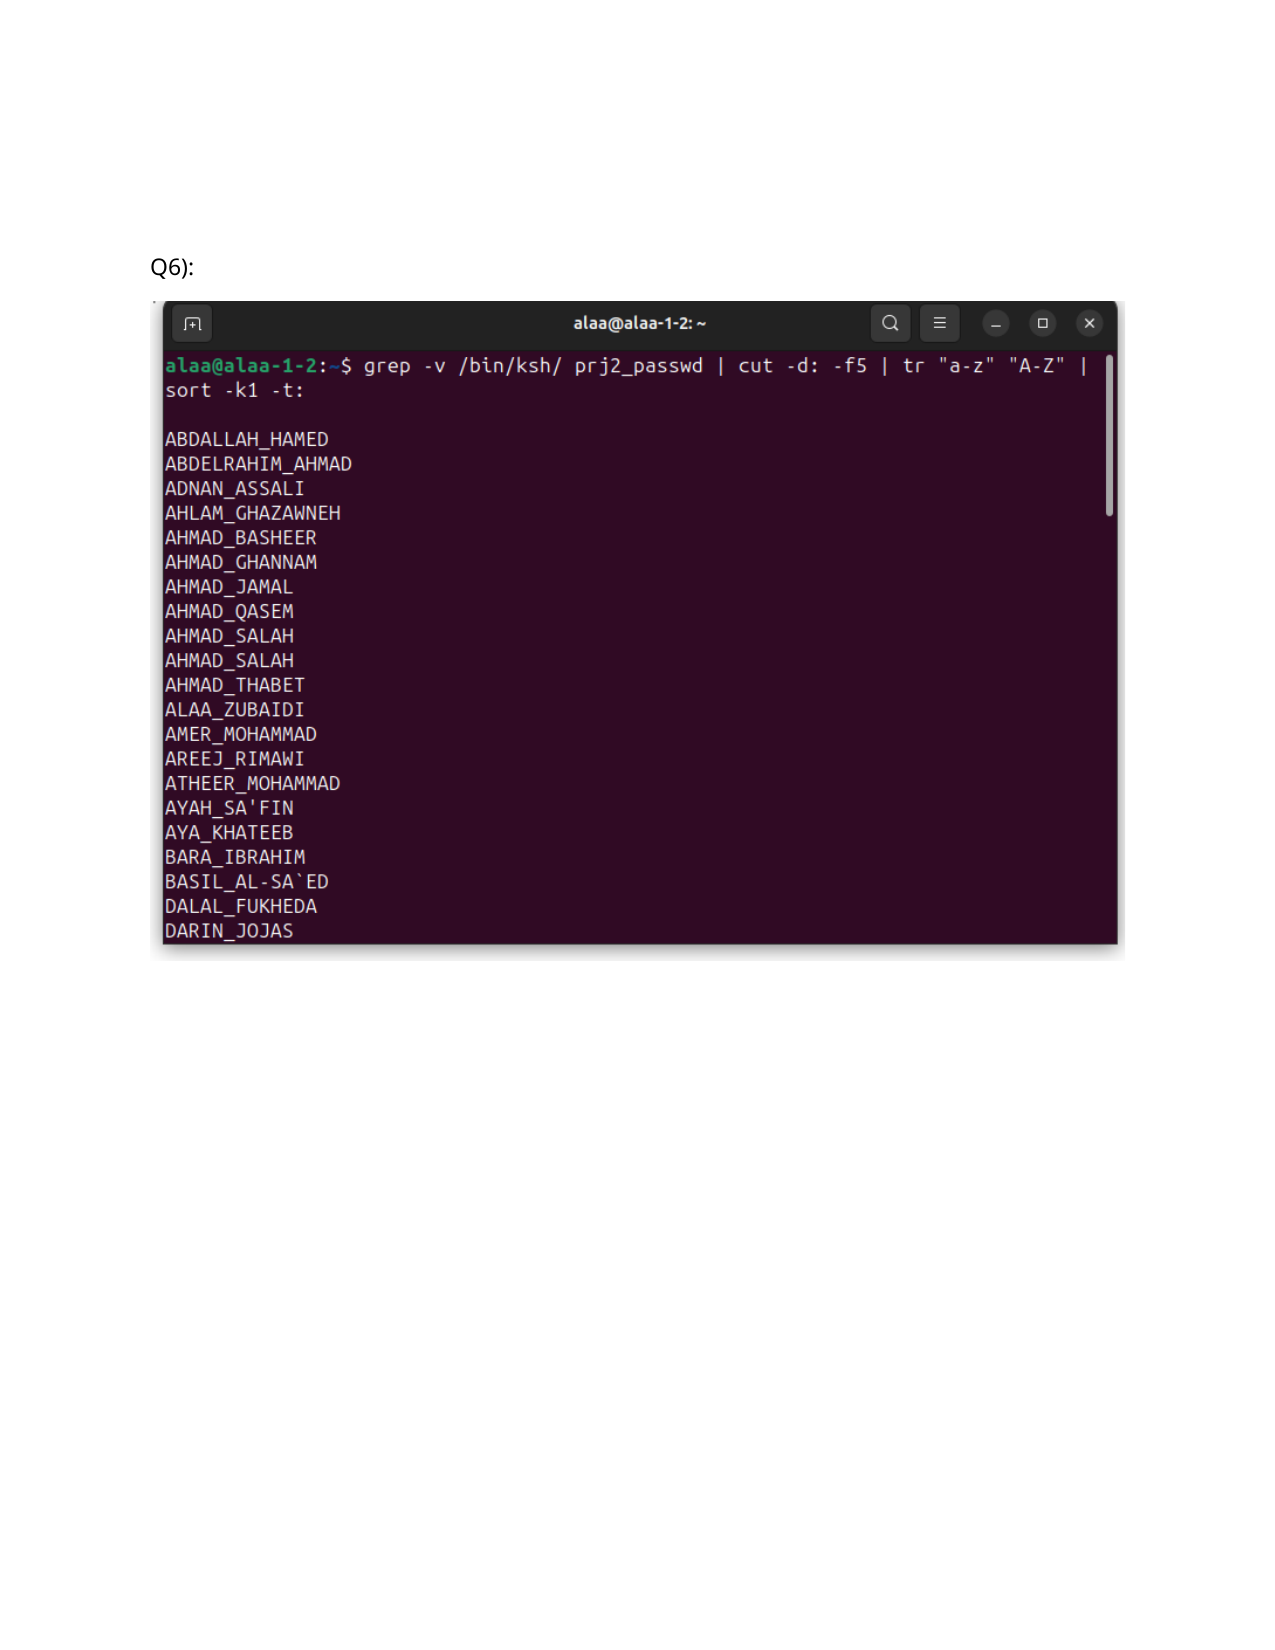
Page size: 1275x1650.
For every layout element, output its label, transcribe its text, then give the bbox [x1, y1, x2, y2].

text Q6): [150, 251, 1125, 282]
picture [150, 301, 1125, 961]
